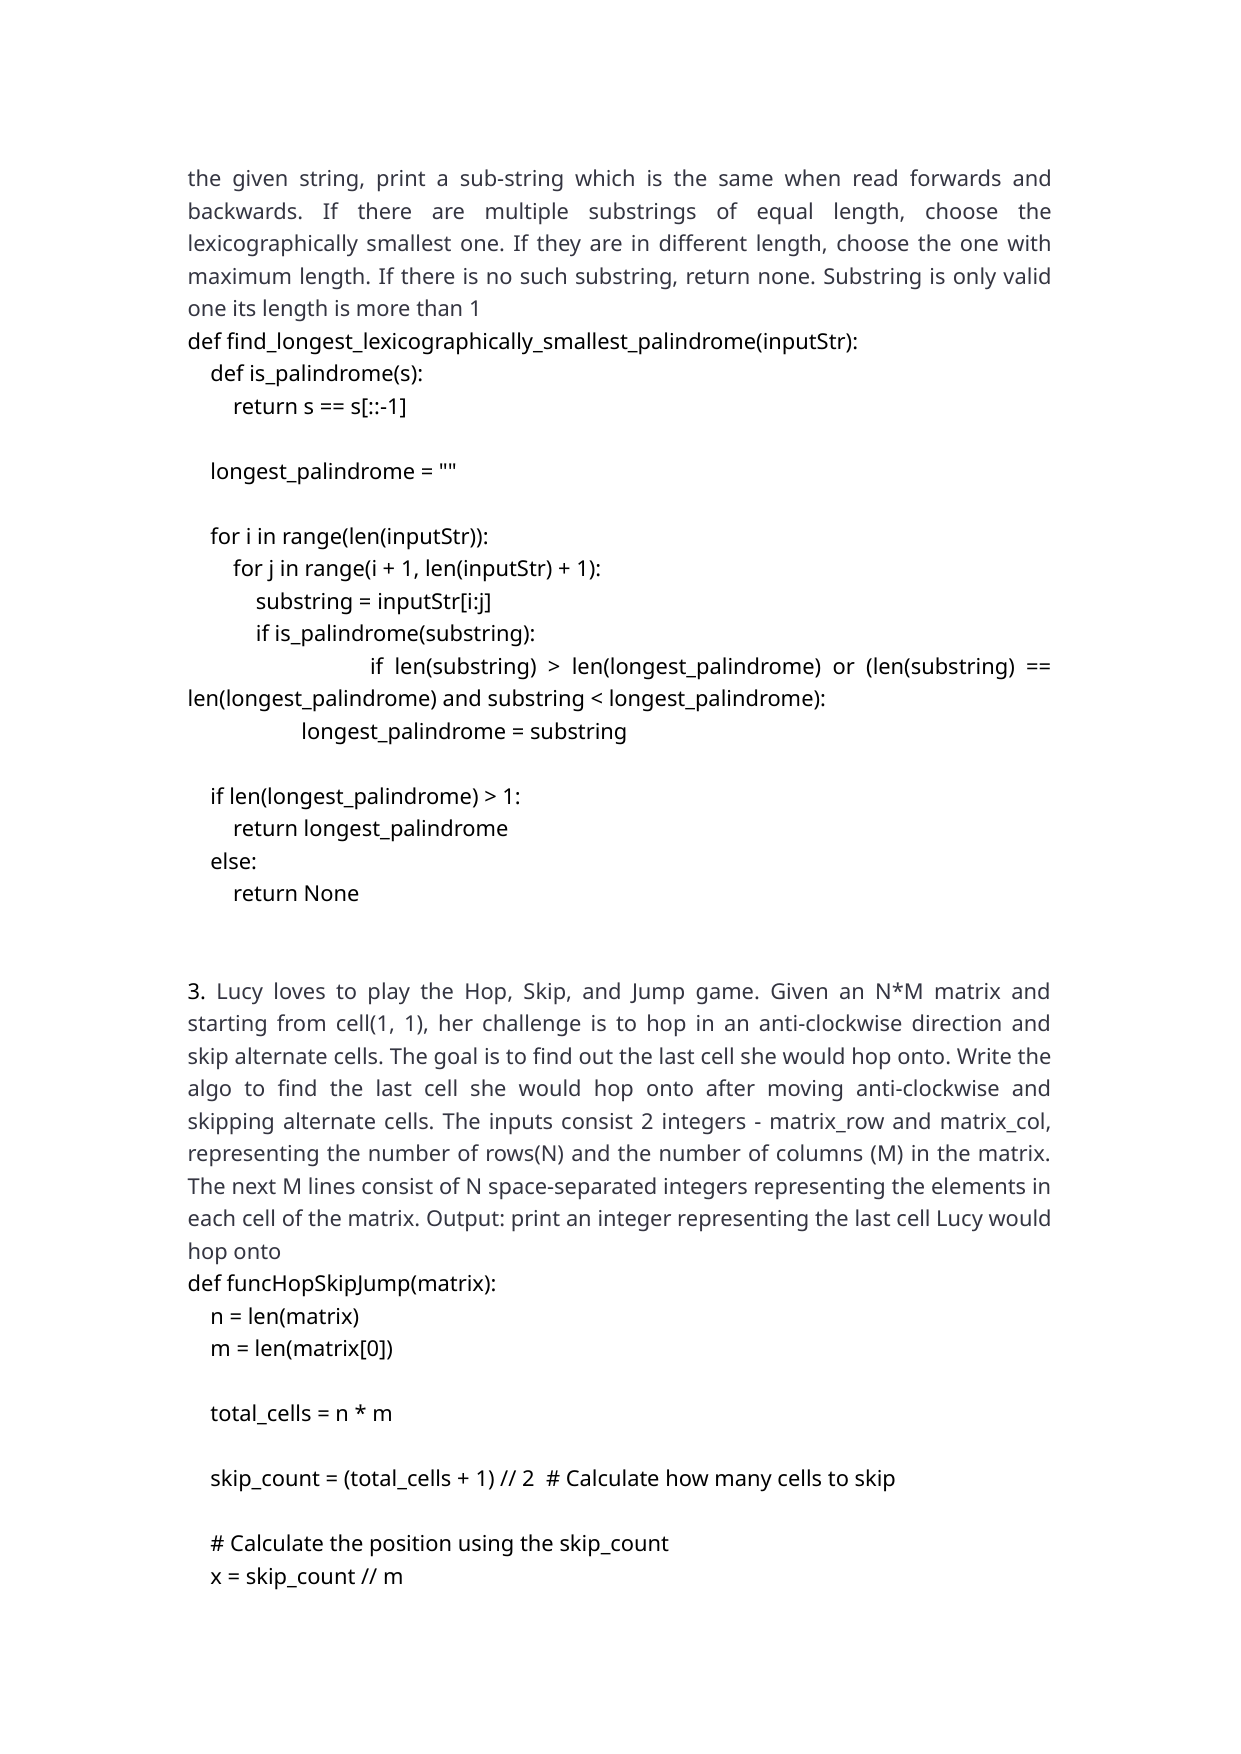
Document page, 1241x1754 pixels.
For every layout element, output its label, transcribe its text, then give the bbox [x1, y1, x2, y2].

text m = len(matrix[0]) [187, 1332, 1053, 1364]
text return None [187, 877, 1053, 909]
text else: [187, 844, 1053, 877]
text for j in range(i + 1, len(inputStr) + 1): [187, 552, 1053, 584]
text # Calculate the position using the skip_count [187, 1527, 1053, 1559]
text for i in range(len(inputStr)): [187, 519, 1053, 552]
text if len(substring) > len(longest_palindrome) or (len(substring) == len(longest_palindrome) and substring < longest_palindrome): [187, 649, 1053, 714]
text longest_palindrome = "" [187, 454, 1053, 487]
text def find_longest_lexicographically_smallest_palindrome(inputStr): [187, 324, 1053, 357]
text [187, 162, 1053, 324]
text skip_count = (total_cells + 1) // 2 # Calculate how many cells to skip [187, 1462, 1053, 1494]
text if len(longest_palindrome) > 1: [187, 779, 1053, 812]
text def is_palindrome(s): [187, 357, 1053, 389]
text total_cells = n * m [187, 1397, 1053, 1429]
text def funcHopSkipJump(matrix): [187, 1267, 1053, 1299]
text x = skip_count // m [187, 1559, 1053, 1592]
text longest_palindrome = substring [187, 714, 1053, 747]
text return longest_palindrome [187, 812, 1053, 844]
text if is_palindrome(substring): [187, 617, 1053, 649]
text substring = inputStr[i:j] [187, 584, 1053, 617]
text 3. Lucy loves to play the Hop, Skip, and Jump game. Given an N*M matrix and starting from cell(1, 1), her challenge is to hop in an anti-clockwise direction and skip alternate cells. The goal is to find out the last cell she would hop onto. Write the algo to find the last cell she would hop onto after moving anti-clockwise and skipping alternate cells. The inputs consist 2 integers - matrix_row and matrix_col, representing the number of rows(N) and the number of columns (M) in the matrix. The next M lines consist of N space-separated integers representing the elements in each cell of the matrix. Output: print an integer representing the last cell Lucy would hop onto [187, 974, 1053, 1267]
text return s == s[::-1] [187, 389, 1053, 422]
text n = len(matrix) [187, 1299, 1053, 1332]
